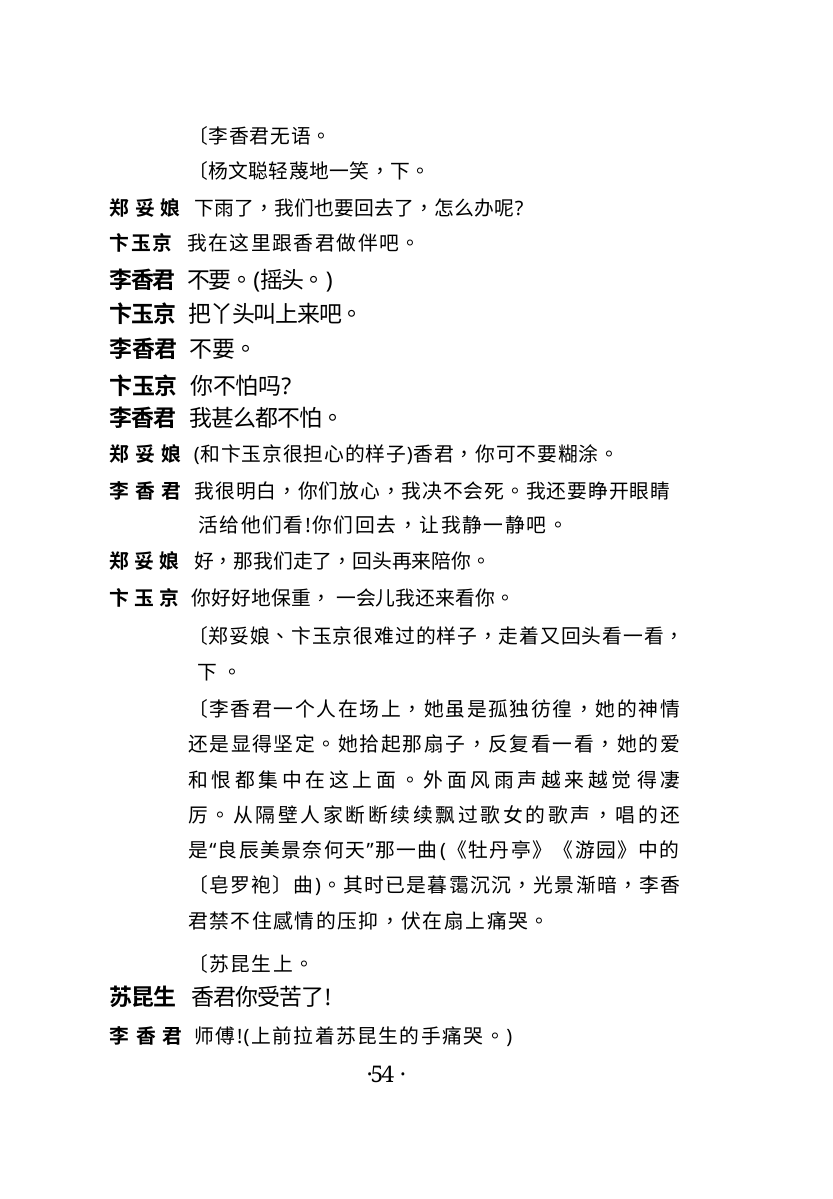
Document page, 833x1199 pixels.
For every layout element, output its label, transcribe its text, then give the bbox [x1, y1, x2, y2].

text 郑 妥 娘 (和卞玉京很担心的样子)香君，你可不要糊涂。 [109, 442, 707, 467]
text 〔李香君无语。 [188, 123, 707, 149]
text 〔郑妥娘、卞玉京很难过的样子，走着又回头看一看， 下 。 [188, 622, 687, 685]
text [109, 1022, 538, 1049]
text 卞玉京 你不怕吗? [109, 371, 707, 401]
text 卞 玉 京 你好好地保重， 一会儿我还来看你。 [109, 586, 707, 610]
text 苏昆生 香君你受苦了! [109, 982, 707, 1012]
text 〔杨文聪轻蔑地一笑，下。 [188, 159, 707, 184]
text 李 香 君 我很明白，你们放心，我决不会死。我还要睁开眼睛 活给他们看!你们回去，让我静一静吧。 [109, 477, 680, 538]
text 〔李香君一个人在场上，她虽是孤独彷徨，她的神情 还是显得坚定。她拾起那扇子，反复看一看，她的爱 和恨都集中在这上面。外面风雨声越来越觉得凄 厉。从隔壁人家断断续续飘过歌女的歌声，唱的还 是“良辰美景奈何天”那一曲(《牡丹亭》《游园》中的 〔皂罗袍〕曲)。其时已是暮霭沉沉，光景渐暗，李香 君禁不住感情的压抑，伏在扇上痛哭。 [188, 695, 680, 934]
text 郑 妥 娘 下雨了，我们也要回去了，怎么办呢? 卞玉京 我在这里跟香君做伴吧。 [109, 194, 533, 256]
text 郑 妥 娘 好，那我们走了，回头再来陪你。 [109, 549, 707, 574]
text 李香君 我甚么都不怕。 [109, 404, 707, 433]
text 李香君 不要。(摇头。) 卞玉京 把丫头叫上来吧。 李香君 不要。 [109, 264, 368, 364]
text 〔苏昆生上。 [188, 951, 707, 976]
